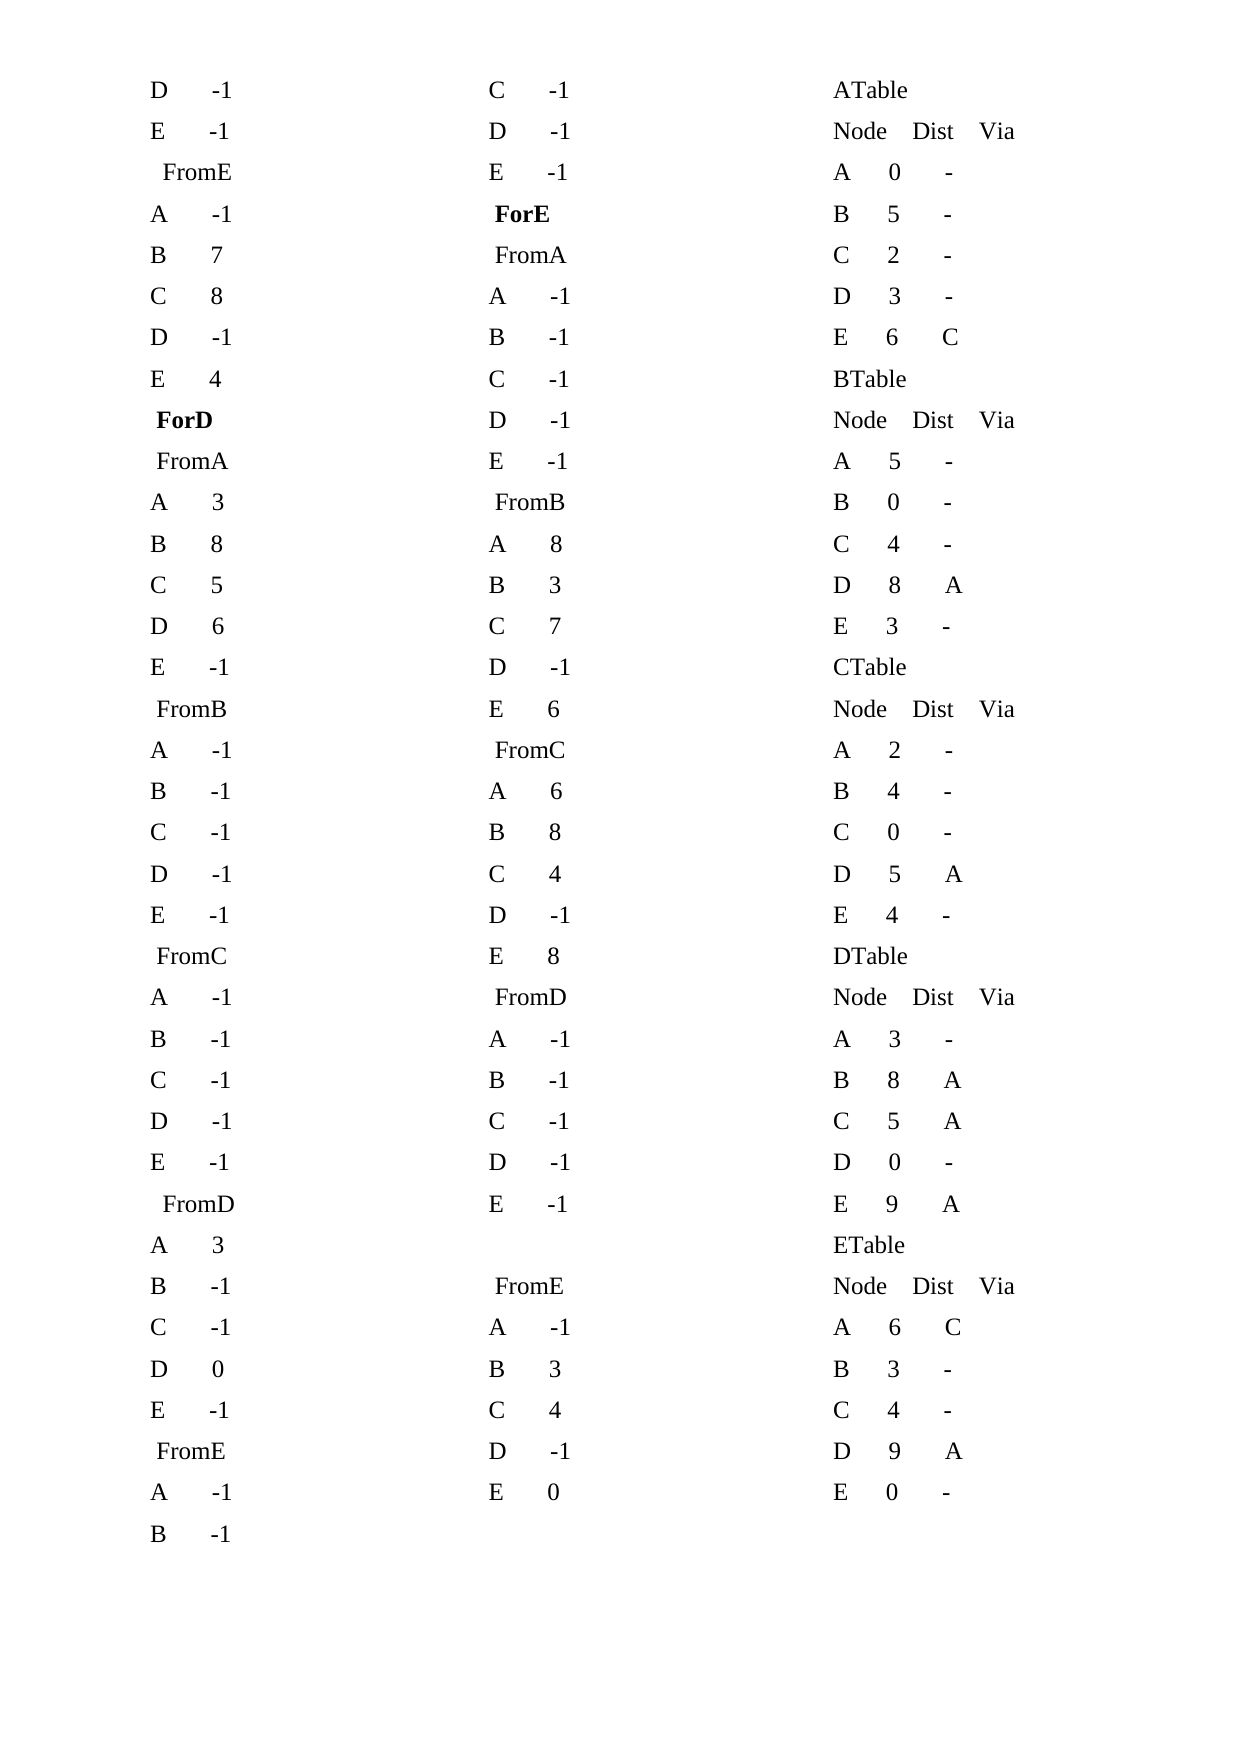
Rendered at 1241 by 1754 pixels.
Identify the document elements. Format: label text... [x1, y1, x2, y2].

text A 3 [150, 487, 413, 516]
text D 5 A [827, 859, 1090, 887]
text A 0 - [827, 157, 1090, 186]
text ETable [827, 1230, 1090, 1259]
text A -1 [150, 735, 413, 764]
text E 9 A [827, 1189, 1090, 1217]
text B 5 - [827, 199, 1090, 227]
text B 8 [150, 529, 413, 557]
text A 6 [488, 776, 752, 805]
text A -1 [488, 1312, 752, 1341]
text B 8 A [827, 1065, 1090, 1094]
text C 0 - [827, 817, 1090, 846]
text D -1 [488, 1436, 752, 1465]
text E -1 [488, 1189, 752, 1217]
text B 8 [488, 817, 752, 846]
text D 3 - [827, 281, 1090, 310]
text D 6 [150, 611, 413, 640]
text FromA [488, 240, 752, 269]
text A 8 [488, 529, 752, 557]
text D -1 [488, 652, 752, 681]
text E -1 [150, 116, 413, 145]
text E -1 [150, 652, 413, 681]
text E 4 - [827, 900, 1090, 929]
text E 6 [488, 694, 752, 722]
text Node Dist Via [827, 694, 1090, 722]
text C -1 [488, 364, 752, 392]
text B -1 [150, 1519, 413, 1547]
text FromB [488, 487, 752, 516]
text E -1 [150, 1395, 413, 1424]
text FromE [150, 157, 413, 186]
text A -1 [150, 982, 413, 1011]
text C 4 - [827, 529, 1090, 557]
text E 4 [150, 364, 413, 392]
text FromD [150, 1189, 413, 1217]
text C 4 [488, 859, 752, 887]
text C 5 [150, 570, 413, 599]
text ATable [827, 75, 1090, 104]
text C -1 [488, 75, 752, 104]
text B -1 [488, 322, 752, 351]
text B 4 - [827, 776, 1090, 805]
text ForE [488, 199, 752, 227]
text B -1 [488, 1065, 752, 1094]
text B 0 - [827, 487, 1090, 516]
text B 3 - [827, 1354, 1090, 1382]
text D 8 A [827, 570, 1090, 599]
text D 0 [150, 1354, 413, 1382]
text C 2 - [827, 240, 1090, 269]
text BTable [827, 364, 1090, 392]
text C 4 [488, 1395, 752, 1424]
text E 3 - [827, 611, 1090, 640]
text C -1 [150, 1065, 413, 1094]
text A -1 [150, 1477, 413, 1506]
text A 2 - [827, 735, 1090, 764]
text D -1 [488, 900, 752, 929]
text E -1 [150, 900, 413, 929]
text D -1 [488, 116, 752, 145]
text A -1 [488, 1024, 752, 1052]
text CTable [827, 652, 1090, 681]
text A 3 [150, 1230, 413, 1259]
text E -1 [488, 446, 752, 475]
text E -1 [488, 157, 752, 186]
text C 8 [150, 281, 413, 310]
text E 0 [488, 1477, 752, 1506]
text B 3 [488, 570, 752, 599]
text A 3 - [827, 1024, 1090, 1052]
text C -1 [150, 1312, 413, 1341]
text A -1 [488, 281, 752, 310]
text C 4 - [827, 1395, 1090, 1424]
text E -1 [150, 1147, 413, 1176]
text C 7 [488, 611, 752, 640]
text Node Dist Via [827, 116, 1090, 145]
text FromD [488, 982, 752, 1011]
text D -1 [150, 322, 413, 351]
text D -1 [150, 1106, 413, 1135]
text E 6 C [827, 322, 1090, 351]
text D -1 [488, 405, 752, 434]
text FromE [488, 1271, 752, 1300]
text B -1 [150, 776, 413, 805]
text E 0 - [827, 1477, 1090, 1506]
text C -1 [488, 1106, 752, 1135]
text ForD [150, 405, 413, 434]
text Node Dist Via [827, 405, 1090, 434]
text C 5 A [827, 1106, 1090, 1135]
text D -1 [488, 1147, 752, 1176]
text Node Dist Via [827, 1271, 1090, 1300]
text FromA [150, 446, 413, 475]
text A 6 C [827, 1312, 1090, 1341]
text FromB [150, 694, 413, 722]
text Node Dist Via [827, 982, 1090, 1011]
text B -1 [150, 1271, 413, 1300]
text B -1 [150, 1024, 413, 1052]
text A -1 [150, 199, 413, 227]
text D -1 [150, 859, 413, 887]
text E 8 [488, 941, 752, 970]
text DTable [827, 941, 1090, 970]
text B 3 [488, 1354, 752, 1382]
text A 5 - [827, 446, 1090, 475]
text B 7 [150, 240, 413, 269]
text C -1 [150, 817, 413, 846]
text D 0 - [827, 1147, 1090, 1176]
text D -1 [150, 75, 413, 104]
text D 9 A [827, 1436, 1090, 1465]
text FromE [150, 1436, 413, 1465]
text FromC [488, 735, 752, 764]
text FromC [150, 941, 413, 970]
